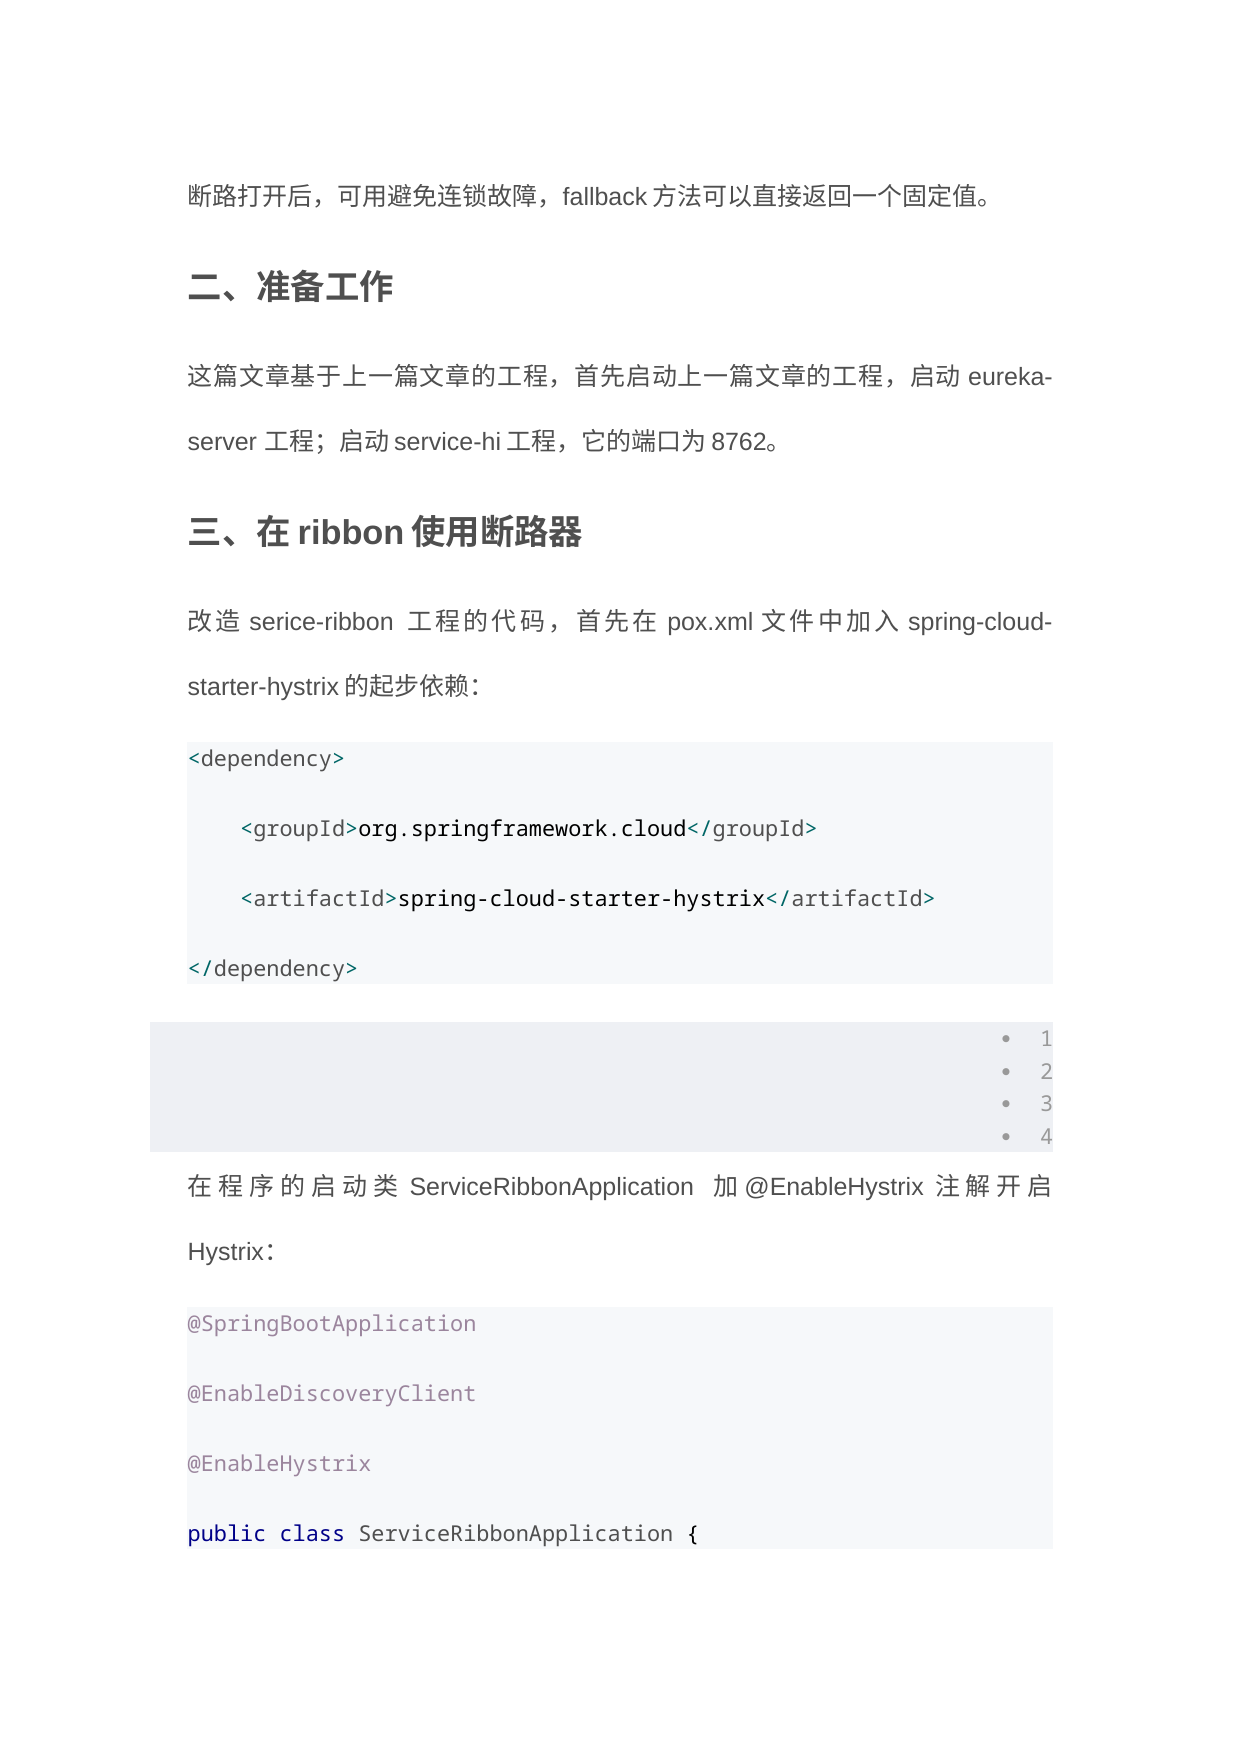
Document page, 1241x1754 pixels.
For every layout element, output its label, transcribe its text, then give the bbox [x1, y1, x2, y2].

text @SpringBootApplication [187, 1307, 1053, 1339]
list 4 [150, 1119, 1053, 1152]
text <artifactId>spring-cloud-starter-hystrix</artifactId> [187, 882, 1053, 914]
text <dependency> [187, 742, 1053, 774]
text 改造serice-ribbon 工程的代码，首先在pox.xml文件中加入spring-cloud-starter-hystrix的起步依赖： [187, 587, 1053, 717]
text @EnableDiscoveryClient [187, 1377, 1053, 1409]
text 三、在ribbon使用断路器 [187, 497, 1053, 562]
list 2 [150, 1054, 1053, 1087]
text 在程序的启动类ServiceRibbonApplication 加@EnableHystrix注解开启Hystrix： [187, 1152, 1053, 1282]
text 断路打开后，可用避免连锁故障，fallback方法可以直接返回一个固定值。 [187, 162, 1053, 227]
text 二、准备工作 [187, 252, 1053, 317]
text <groupId>org.springframework.cloud</groupId> [187, 812, 1053, 844]
list 3 [150, 1087, 1053, 1119]
text public class ServiceRibbonApplication { [187, 1517, 1053, 1549]
text @EnableHystrix [187, 1447, 1053, 1479]
list 1 [150, 1022, 1053, 1054]
text 这篇文章基于上一篇文章的工程，首先启动上一篇文章的工程，启动eureka-server 工程；启动service-hi工程，它的端口为8762。 [187, 342, 1053, 472]
text </dependency> [187, 952, 1053, 984]
